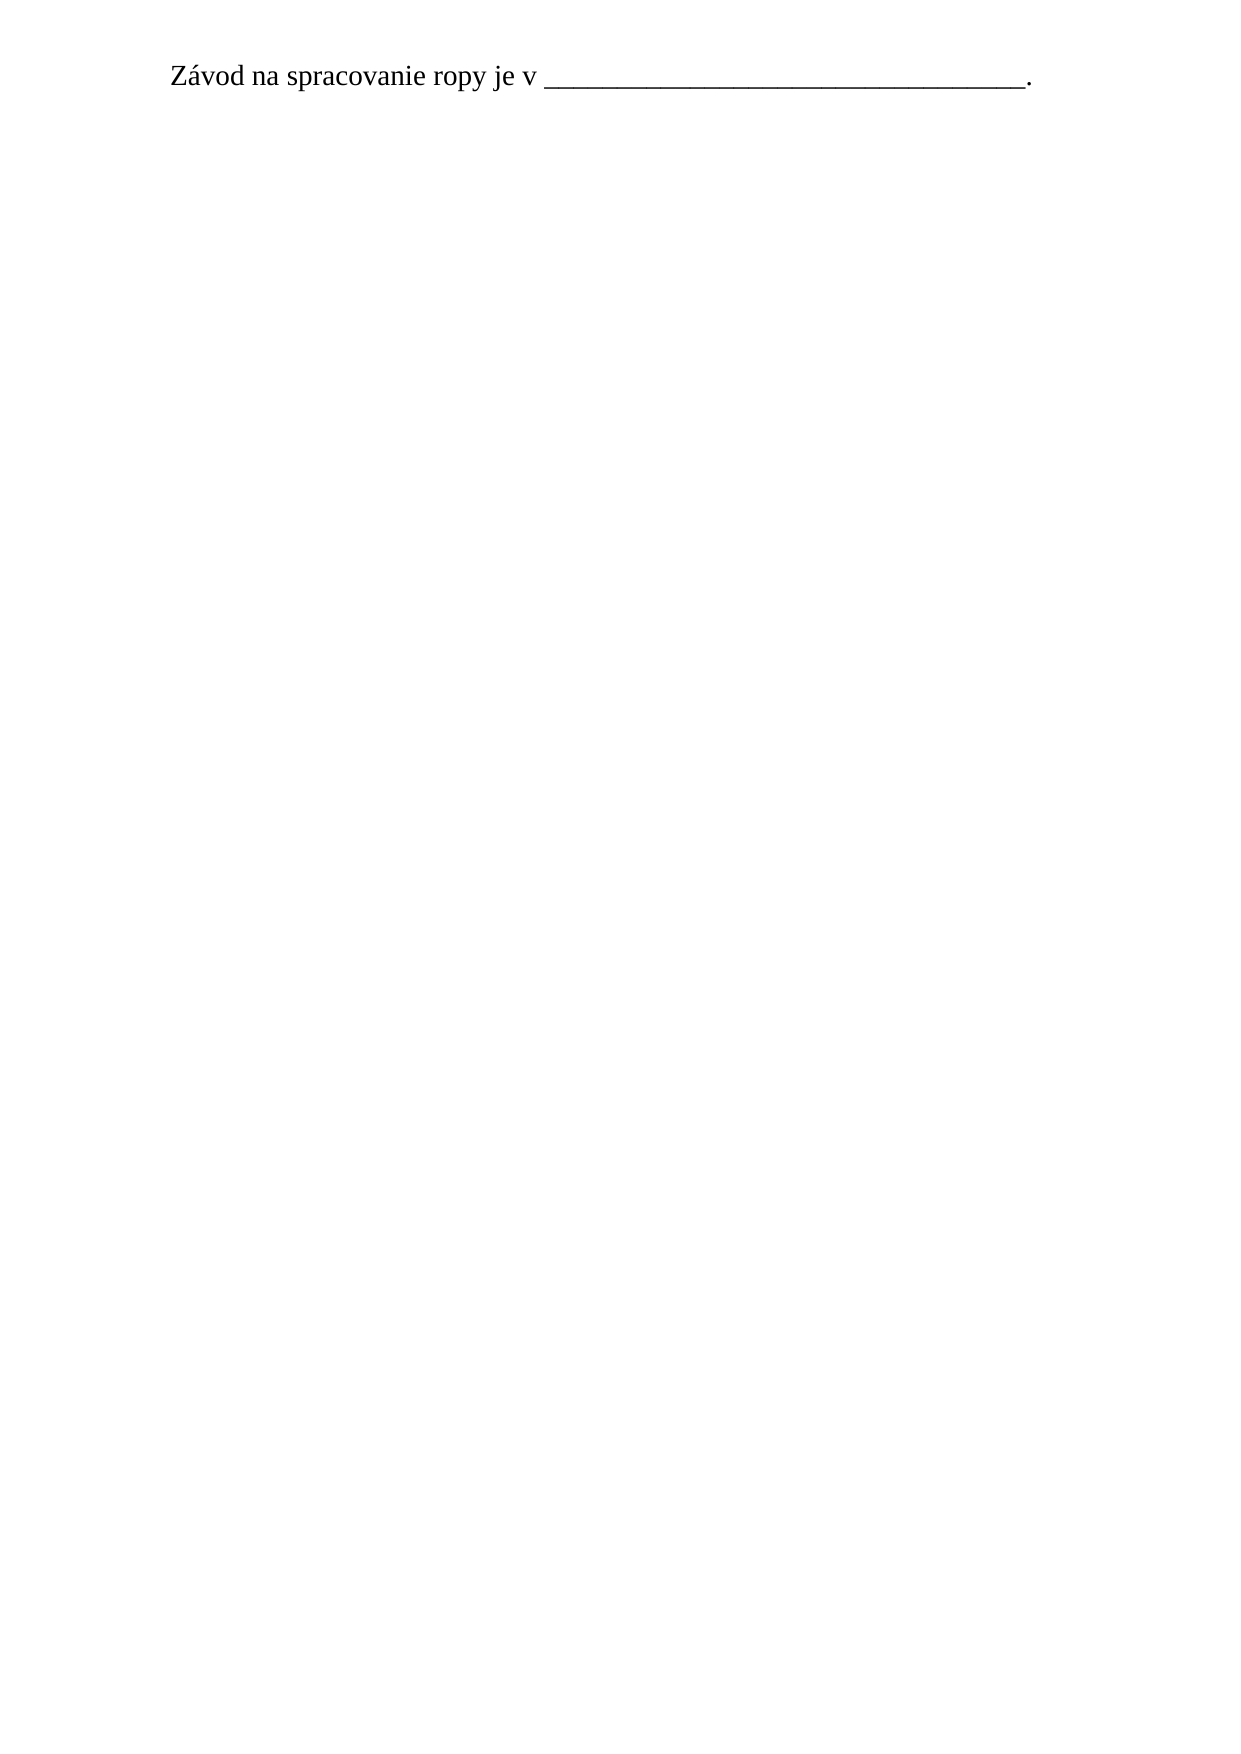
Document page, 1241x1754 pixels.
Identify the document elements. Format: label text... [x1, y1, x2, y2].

text Závod na spracovanie ropy je v _________________________________. [89, 58, 1196, 92]
